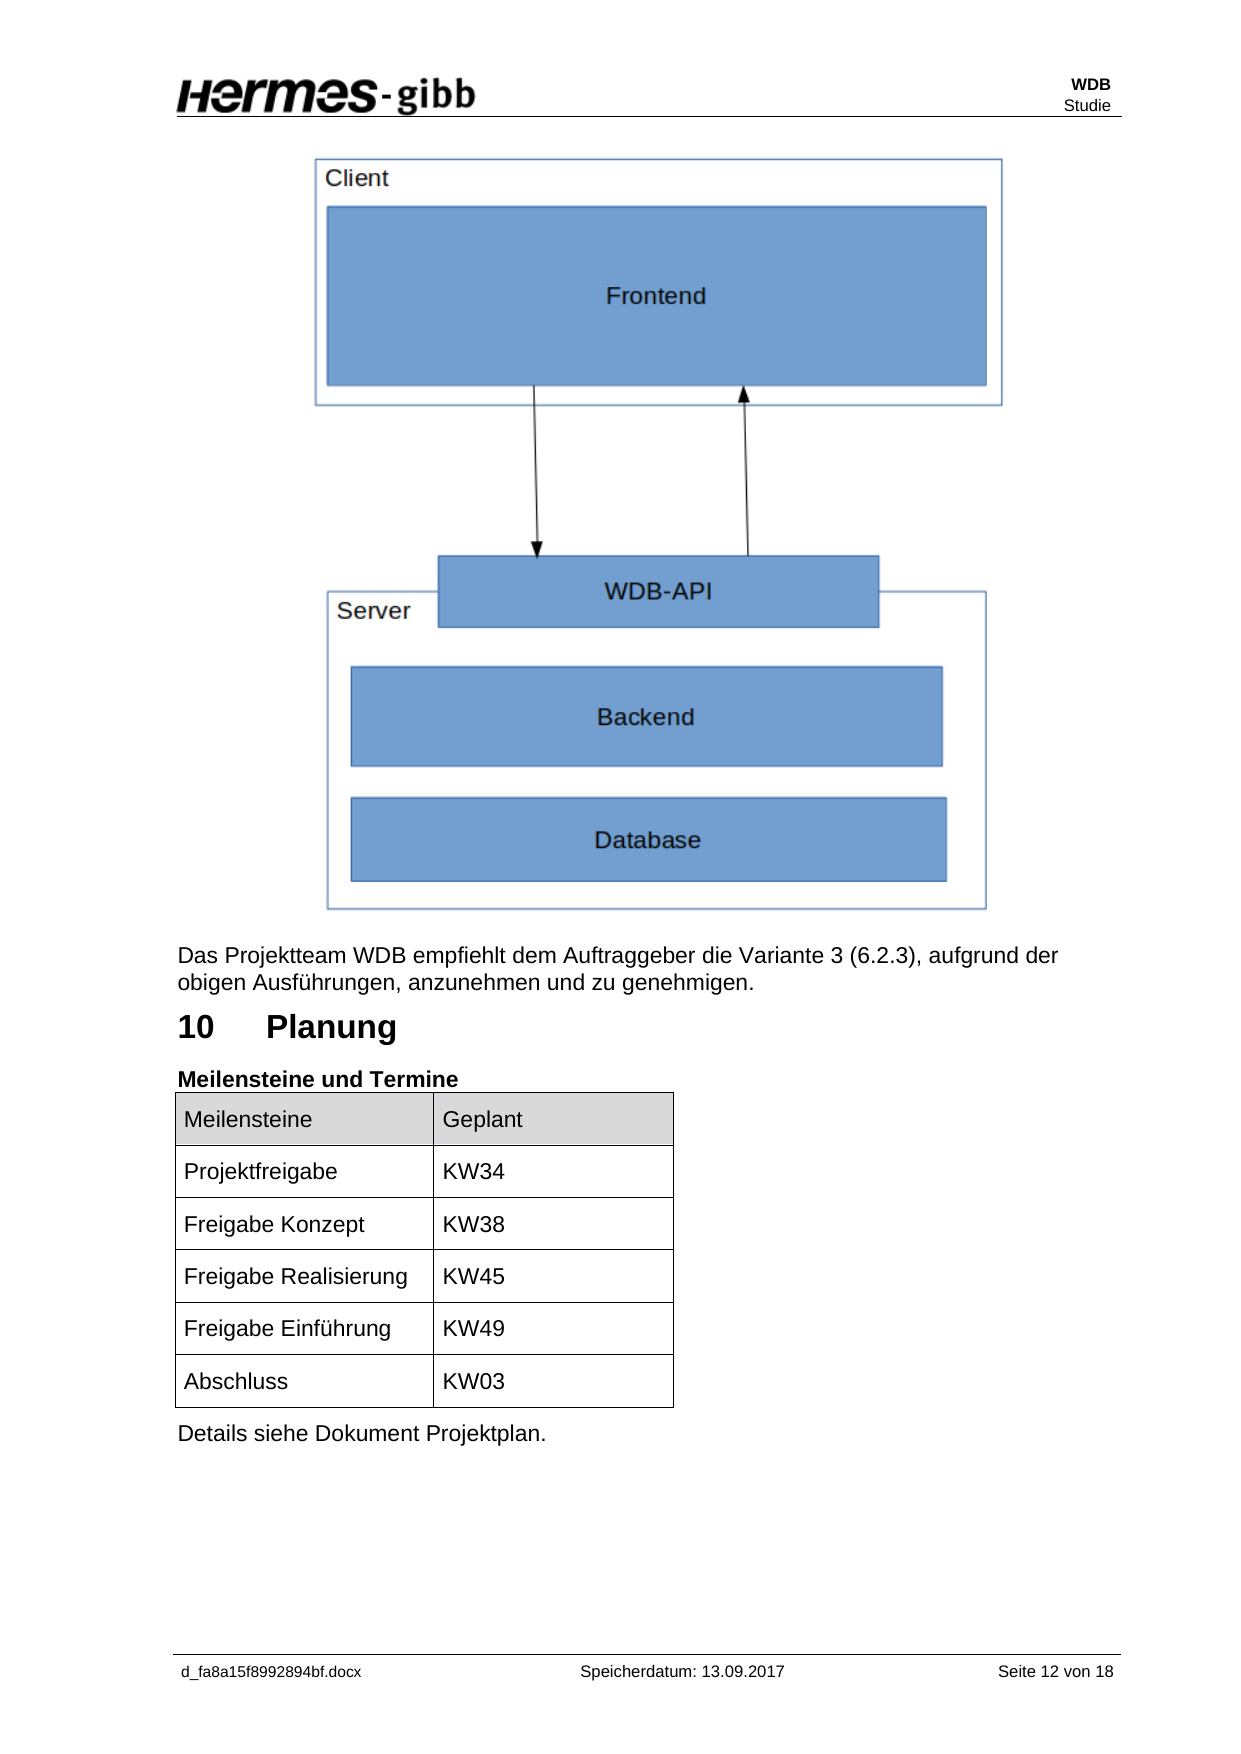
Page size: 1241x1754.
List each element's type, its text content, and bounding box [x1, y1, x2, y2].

table_cell Projektfreigabe [176, 1146, 433, 1197]
table_cell Freigabe Realisierung [176, 1250, 433, 1302]
table_header Meilensteine [176, 1093, 433, 1144]
table_header Geplant [434, 1093, 673, 1144]
picture [290, 137, 1009, 930]
text Meilensteine und Termine [177, 1066, 1122, 1092]
table_cell Abschluss [176, 1355, 433, 1407]
table_cell Freigabe Konzept [176, 1198, 433, 1249]
text Das Projektteam WDB empfiehlt dem Auftraggeber die Variante 3 (6.2.3), aufgrund der obigen Ausführungen, anzunehmen und zu genehmigen. [177, 942, 1122, 995]
subtitle Planung [177, 1007, 1122, 1046]
table_cell KW03 [434, 1355, 673, 1407]
table_cell KW38 [434, 1198, 673, 1249]
table_cell KW45 [434, 1250, 673, 1302]
table_cell Freigabe Einführung [176, 1303, 433, 1354]
table_cell KW49 [434, 1303, 673, 1354]
table_cell KW34 [434, 1146, 673, 1197]
text Details siehe Dokument Projektplan. [177, 1420, 1122, 1446]
